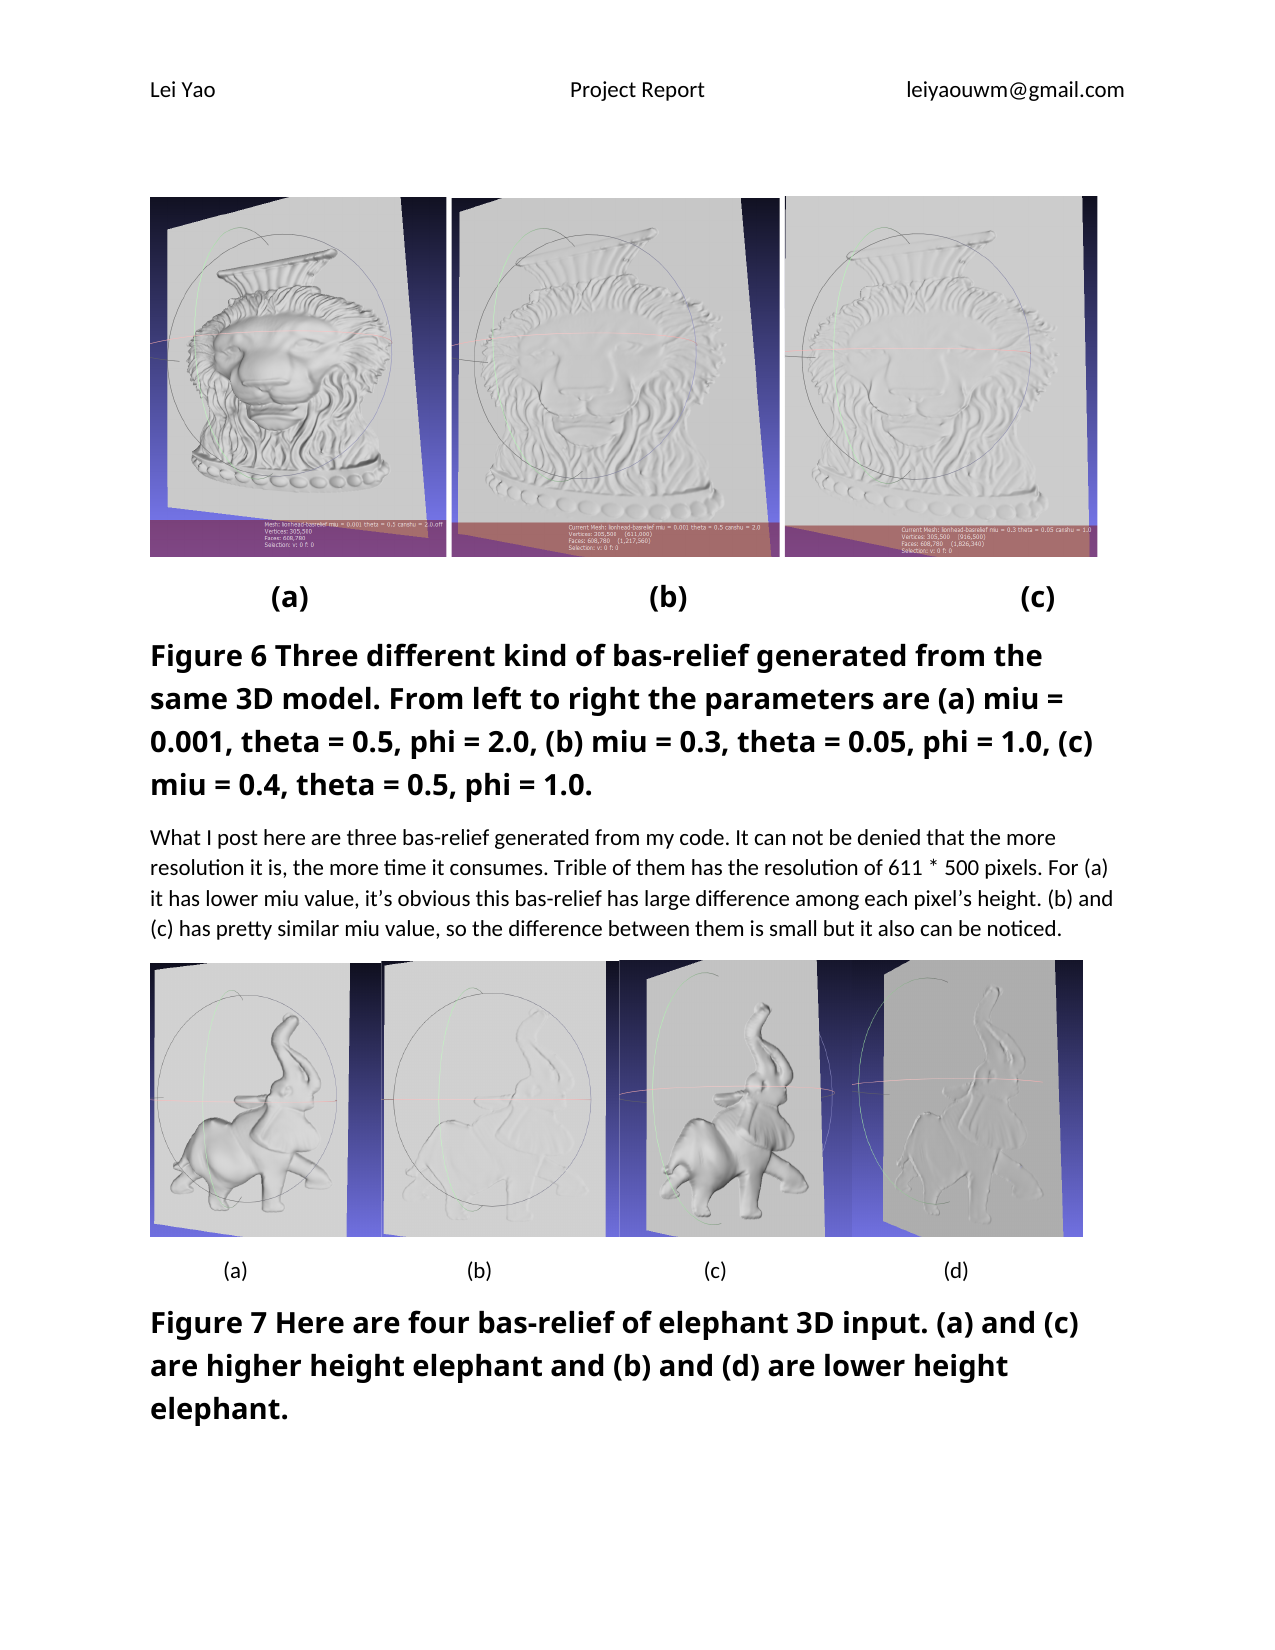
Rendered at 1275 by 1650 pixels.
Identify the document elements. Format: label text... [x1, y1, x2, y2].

picture [150, 960, 1083, 1237]
text What I post here are three bas-relief generated from my code. It can not be denied that the more resolution it is, the more time it consumes. Trible of them has the resolution of 611 * 500 pixels. For (a) it has lower miu value, it’s obvious this bas-relief has large difference among each pixel’s height. (b) and (c) has pretty similar miu value, so the difference between them is small but it also can be noticed. [150, 823, 1125, 942]
picture [784, 196, 1098, 557]
text (a) (b) (c) [150, 576, 1125, 616]
picture [451, 198, 780, 557]
list (b) (c) (d) [223, 1256, 1125, 1284]
text Figure 6 Three different kind of bas-relief generated from the same 3D model. From left to right the parameters are (a) miu = 0.001, theta = 0.5, phi = 2.0, (b) miu = 0.3, theta = 0.05, phi = 1.0, (c) miu = 0.4, theta = 0.5, phi = 1.0. [150, 635, 1125, 803]
text Figure 7 Here are four bas-relief of elephant 3D input. (a) and (c) are higher height elephant and (b) and (d) are lower height elephant. [150, 1303, 1125, 1428]
picture [150, 197, 447, 557]
